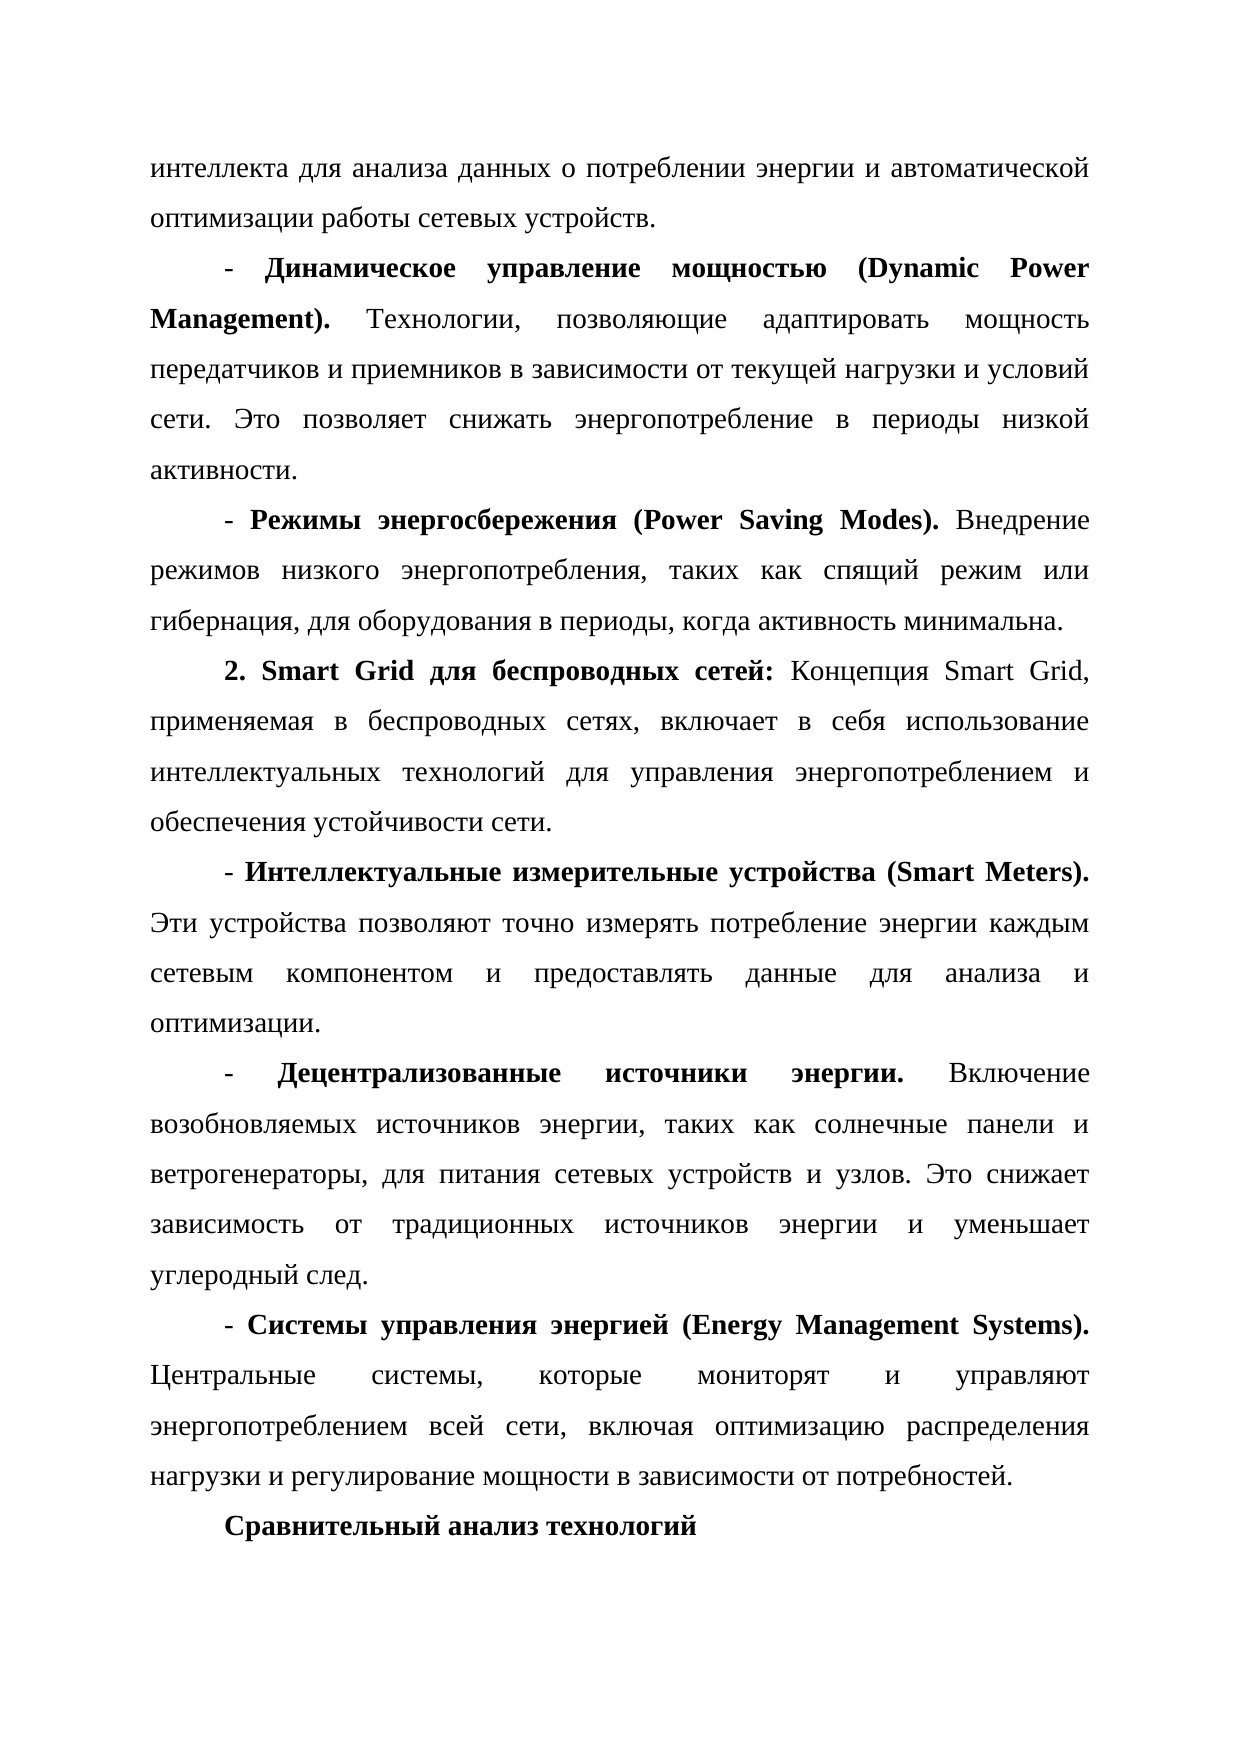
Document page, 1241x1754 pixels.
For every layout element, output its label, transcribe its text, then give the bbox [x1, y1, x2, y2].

text - Системы управления энергией (Energy Management Systems). Центральные системы, которые мониторят и управляют энергопотреблением всей сети, включая оптимизацию распределения нагрузки и регулирование мощности в зависимости от потребностей. [150, 1307, 1090, 1492]
text - Децентрализованные источники энергии. Включение возобновляемых источников энергии, таких как солнечные панели и ветрогенераторы, для питания сетевых устройств и узлов. Это снижает зависимость от традиционных источников энергии и уменьшает углеродный след. [150, 1056, 1090, 1290]
text - Интеллектуальные измерительные устройства (Smart Meters). Эти устройства позволяют точно измерять потребление энергии каждым сетевым компонентом и предоставлять данные для анализа и оптимизации. [150, 854, 1090, 1039]
text - Динамическое управление мощностью (Dynamic Power Management). Технологии, позволяющие адаптировать мощность передатчиков и приемников в зависимости от текущей нагрузки и условий сети. Это позволяет снижать энергопотребление в периоды низкой активности. [150, 251, 1090, 485]
text 2. Smart Grid для беспроводных сетей: Концепция Smart Grid, применяемая в беспроводных сетях, включает в себя использование интеллектуальных технологий для управления энергопотреблением и обеспечения устойчивости сети. [150, 653, 1090, 838]
text - Режимы энергосбережения (Power Saving Modes). Внедрение режимов низкого энергопотребления, таких как спящий режим или гибернация, для оборудования в периоды, когда активность минимальна. [150, 502, 1090, 636]
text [150, 150, 1090, 234]
text Сравнительный анализ технологий [150, 1508, 1090, 1542]
